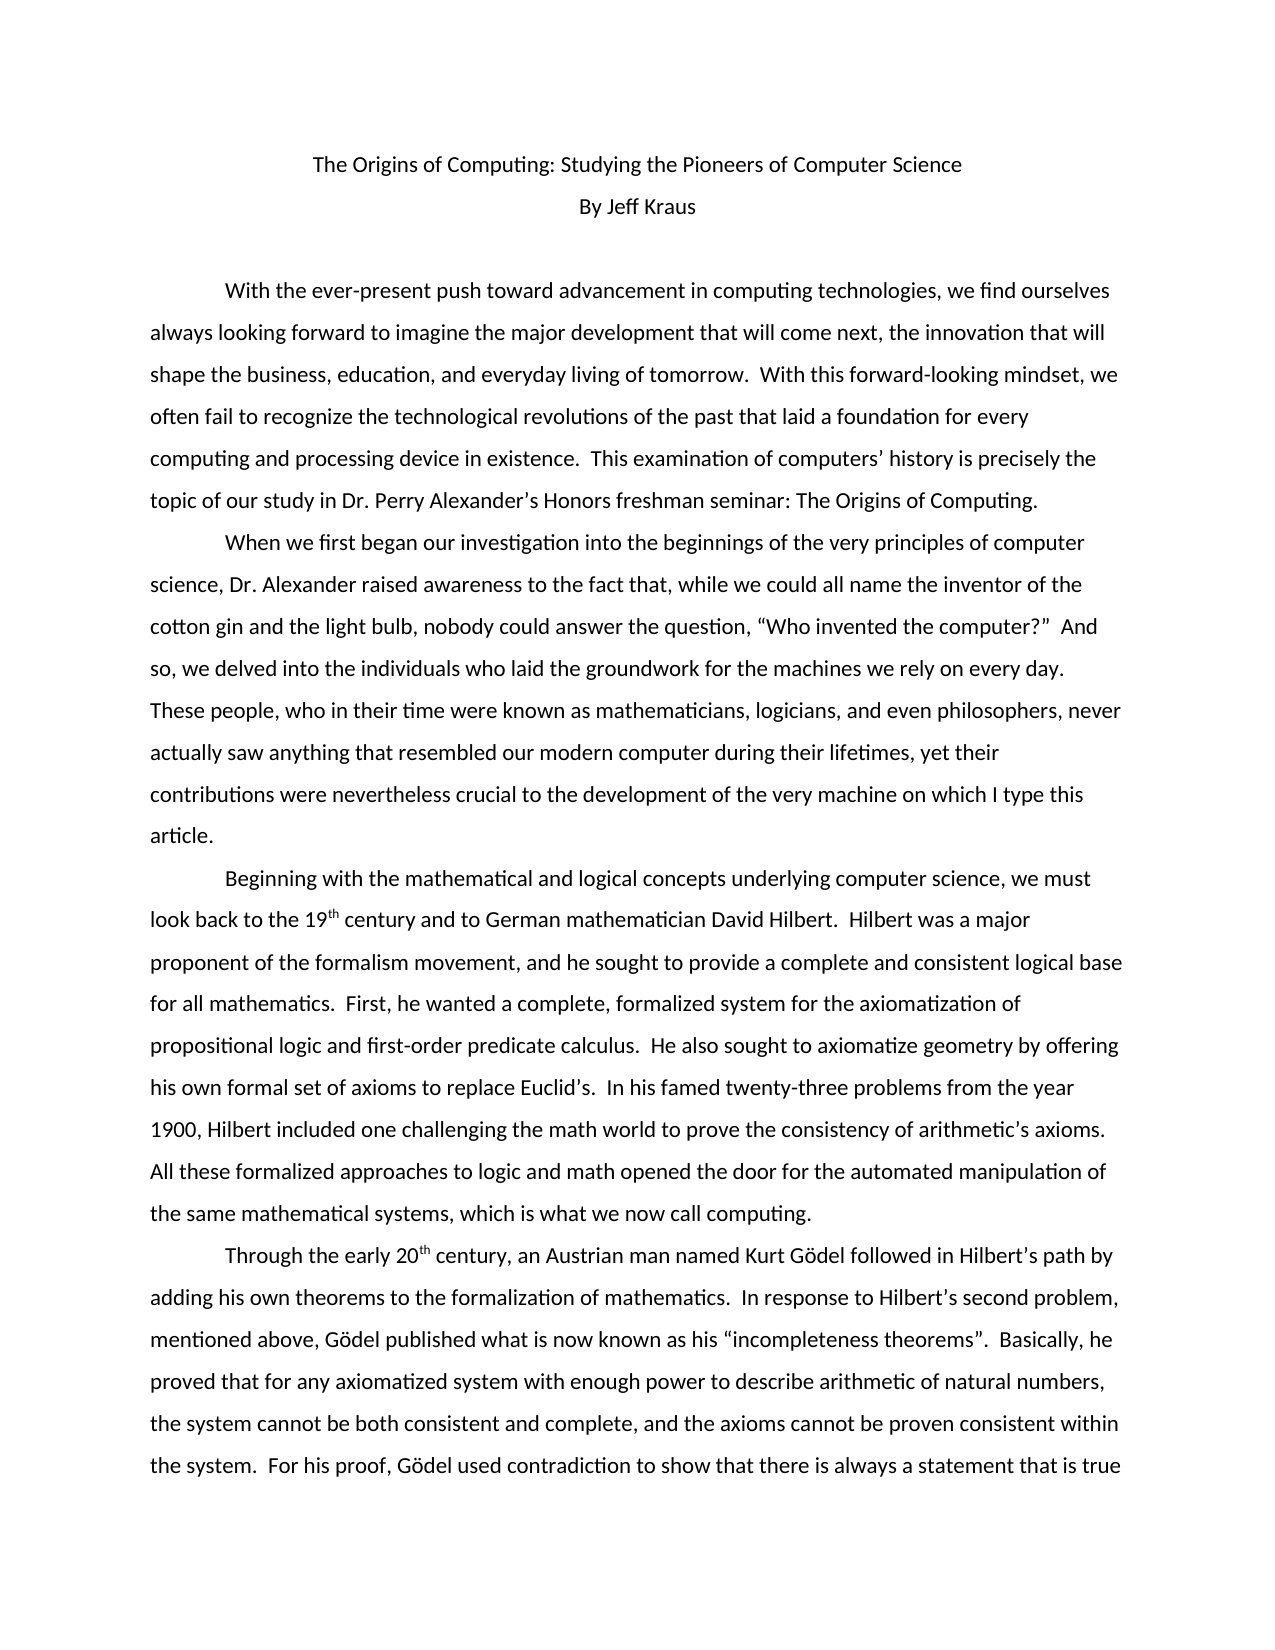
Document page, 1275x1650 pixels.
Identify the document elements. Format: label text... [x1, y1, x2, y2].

text Beginning with the mathematical and logical concepts underlying computer science, we must look back to the 19th century and to German mathematician David Hilbert. Hilbert was a major proponent of the formalism movement, and he sought to provide a complete and consistent logical base for all mathematics. First, he wanted a complete, formalized system for the axiomatization of propositional logic and first-order predicate calculus. He also sought to axiomatize geometry by offering his own formal set of axioms to replace Euclid’s. In his famed twenty-three problems from the year 1900, Hilbert included one challenging the math world to prove the consistency of arithmetic’s axioms. All these formalized approaches to logic and math opened the door for the automated manipulation of the same mathematical systems, which is what we now call computing. [150, 864, 1125, 1227]
text With the ever-present push toward advancement in computing technologies, we find ourselves always looking forward to imagine the major development that will come next, the innovation that will shape the business, education, and everyday living of tomorrow. With this forward-looking mindset, we often fail to recognize the technological revolutions of the past that laid a foundation for every computing and processing device in existence. This examination of computers’ history is precisely the topic of our study in Dr. Perry Alexander’s Honors freshman seminar: The Origins of Computing. [150, 276, 1125, 514]
text The Origins of Computing: Studying the Pioneers of Computer Science [150, 150, 1125, 178]
text When we first began our investigation into the beginnings of the very principles of computer science, Dr. Alexander raised awareness to the fact that, while we could all name the inventor of the cotton gin and the light bulb, nobody could answer the question, “Who invented the computer?” And so, we delved into the individuals who laid the groundwork for the machines we rely on every day. These people, who in their time were known as mathematicians, logicians, and even philosophers, never actually saw anything that resembled our modern computer during their lifetimes, yet their contributions were nevertheless crucial to the development of the very machine on which I type this article. [150, 528, 1125, 850]
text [150, 1241, 1125, 1479]
text By Jeff Kraus [150, 192, 1125, 220]
